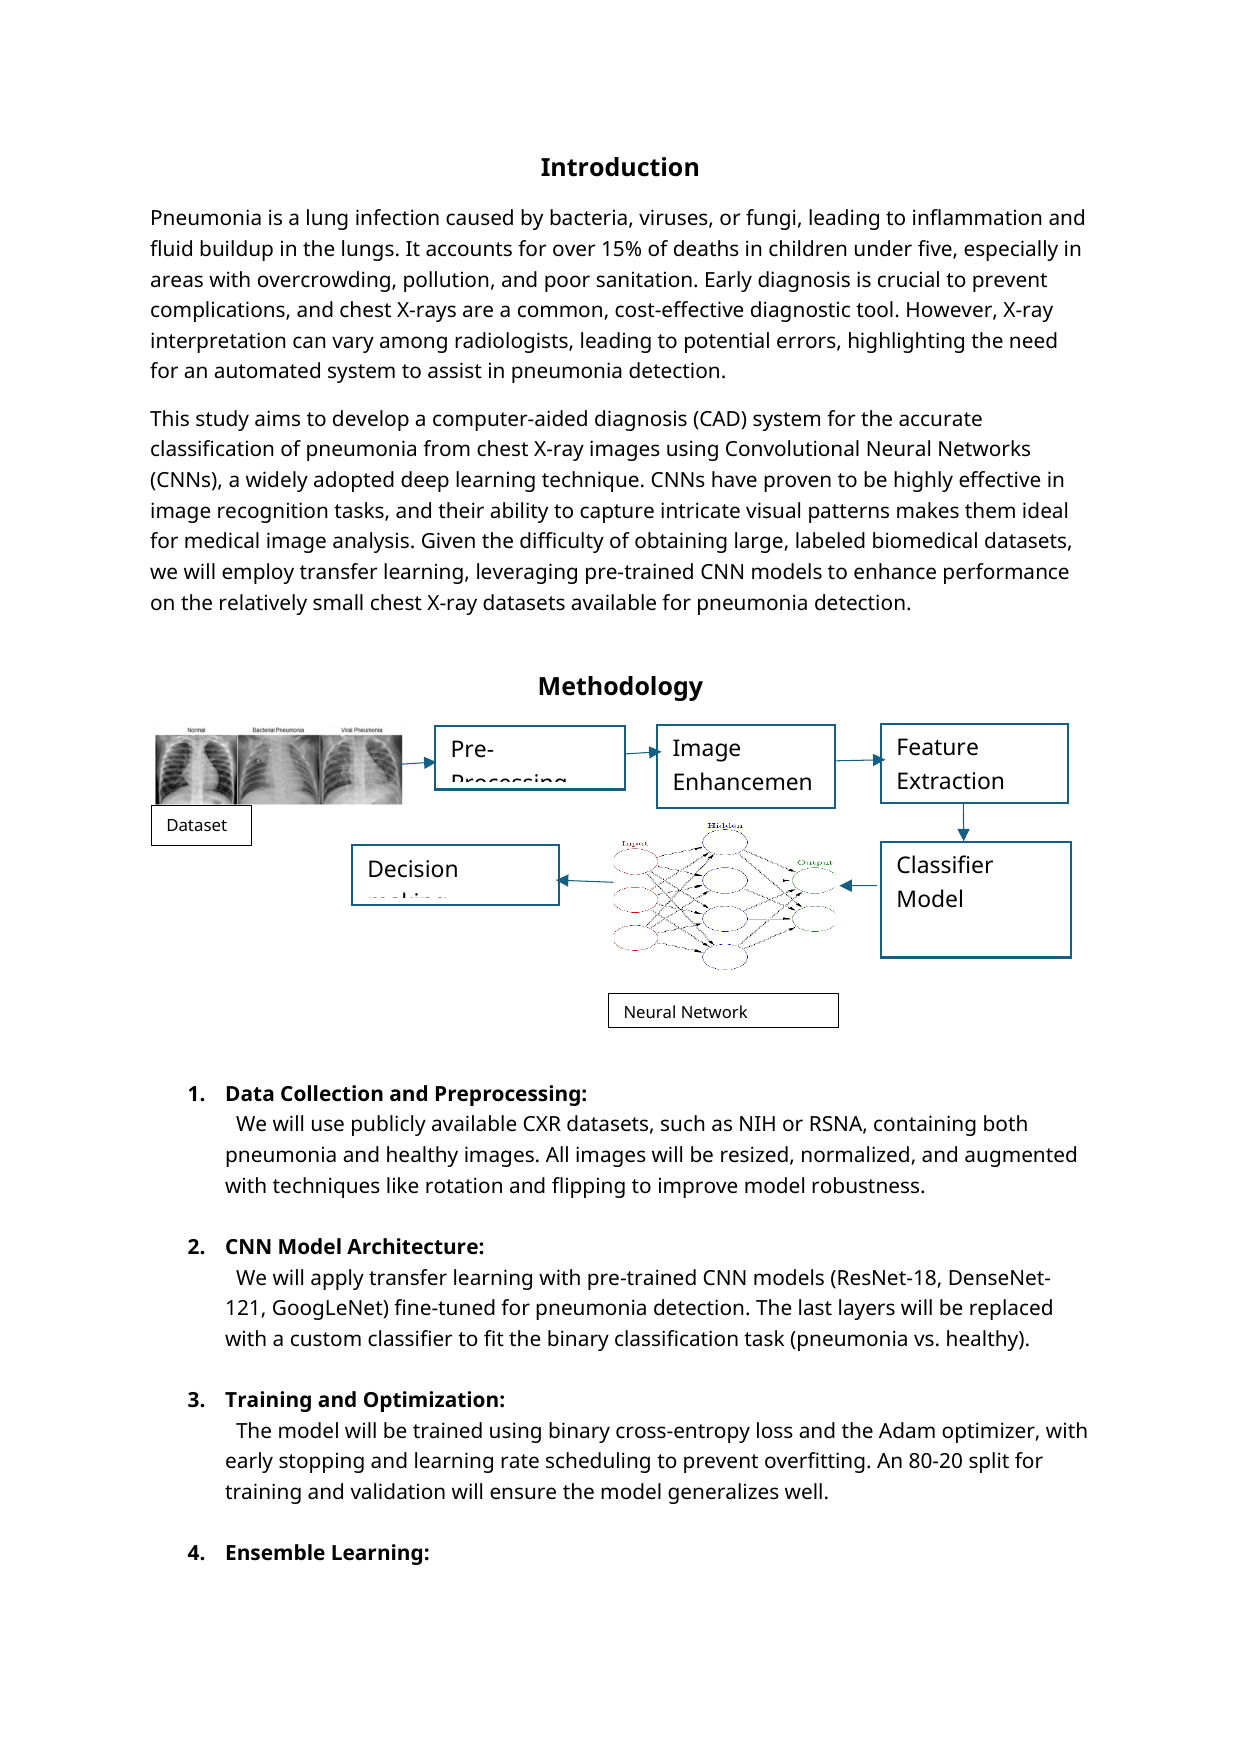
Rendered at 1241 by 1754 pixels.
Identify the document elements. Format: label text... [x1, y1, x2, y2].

text Introduction [150, 150, 1090, 184]
picture [612, 822, 835, 973]
text Pneumonia is a lung infection caused by bacteria, viruses, or fungi, leading to inflammation and fluid buildup in the lungs. It accounts for over 15% of deaths in children under five, especially in areas with overcrowding, pollution, and poor sanitation. Early diagnosis is crucial to prevent complications, and chest X-rays are a common, cost-effective diagnostic tool. However, X-ray interpretation can vary among radiologists, leading to potential errors, highlighting the need for an automated system to assist in pneumonia detection. [150, 203, 1090, 385]
list We will use publicly available CXR datasets, such as NIH or RSNA, containing both pneumonia and healthy images. All images will be resized, normalized, and augmented with techniques like rotation and flipping to improve model robustness. [225, 1109, 1090, 1199]
text Methodology [150, 635, 1090, 703]
list Data Collection and Preprocessing: [187, 1079, 1090, 1107]
list CNN Model Architecture: [187, 1232, 1090, 1261]
text This study aims to develop a computer-aided diagnosis (CAD) system for the accurate classification of pneumonia from chest X-ray images using Convolutional Neural Networks (CNNs), a widely adopted deep learning technique. CNNs have proven to be highly effective in image recognition tasks, and their ability to capture intricate visual patterns makes them ideal for medical image analysis. Given the difficulty of obtaining large, labeled biomedical datasets, we will employ transfer learning, leveraging pre-trained CNN models to enhance performance on the relatively small chest X-ray datasets available for pneumonia detection. [150, 404, 1090, 616]
list Training and Optimization: [187, 1385, 1090, 1414]
list Ensemble Learning: [187, 1538, 1090, 1567]
list The model will be trained using binary cross-entropy loss and the Adam optimizer, with early stopping and learning rate scheduling to prevent overfitting. An 80-20 split for training and validation will ensure the model generalizes well. [225, 1416, 1090, 1506]
list We will apply transfer learning with pre-trained CNN models (ResNet-18, DenseNet-121, GoogLeNet) fine-tuned for pneumonia detection. The last layers will be replaced with a custom classifier to fit the binary classification task (pneumonia vs. healthy). [225, 1263, 1090, 1352]
